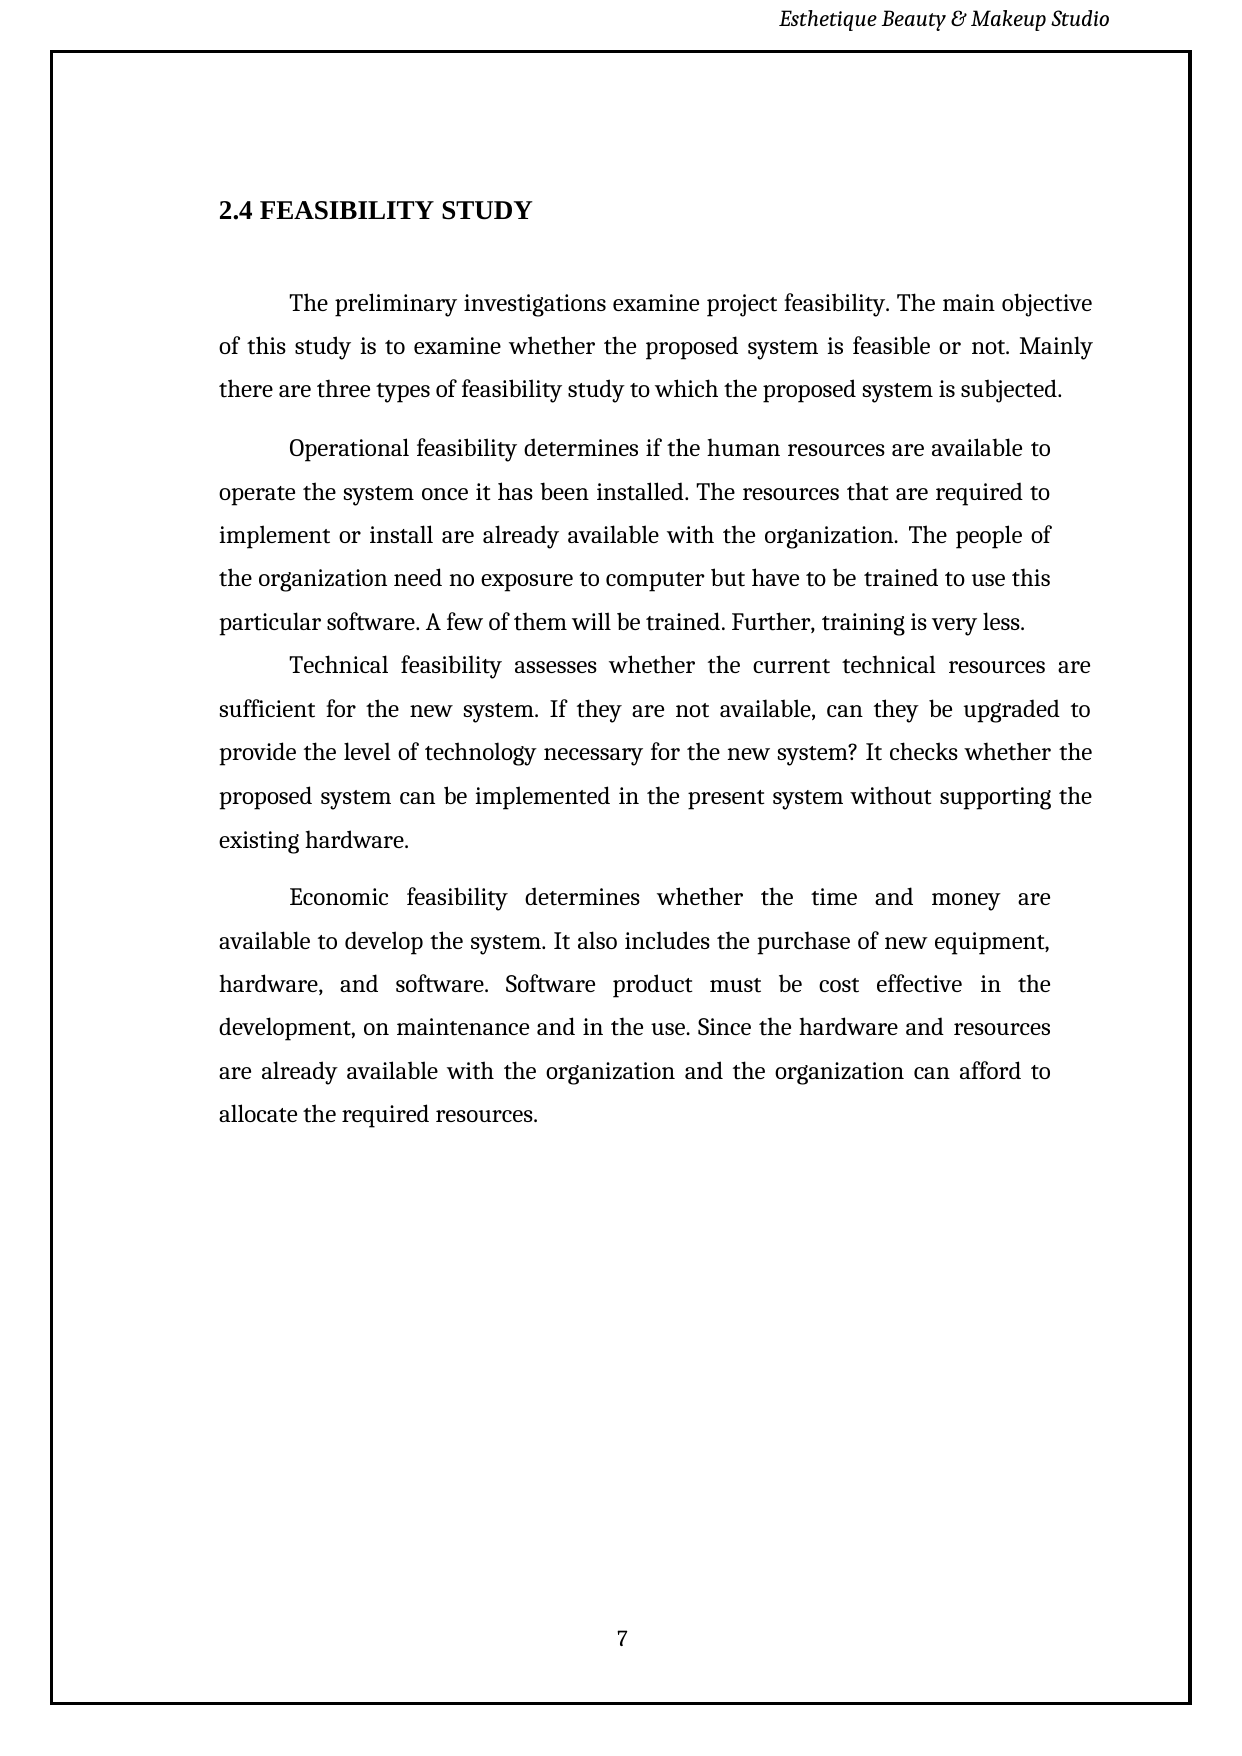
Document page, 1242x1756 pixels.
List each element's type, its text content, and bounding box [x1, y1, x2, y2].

text Operational feasibility determines if the human resources are available to operate the system once it has been installed. The resources that are required to implement or install are already available with the organization. The people of the organization need no exposure to computer but have to be trained to use this particular software. A few of them will be trained. Further, training is very less. [219, 434, 1051, 636]
text Technical feasibility assesses whether the current technical resources are sufficient for the new system. If they are not available, can they be upgraded to provide the level of technology necessary for the new system? It checks whether the proposed system can be implemented in the present system without supporting the existing hardware. [219, 651, 1092, 854]
text The preliminary investigations examine project feasibility. The main objective of this study is to examine whether the proposed system is feasible or not. Mainly there are three types of feasibility study to which the proposed system is subjected. [219, 289, 1092, 404]
subtitle FEASIBILITY STUDY [219, 194, 1175, 225]
text Economic feasibility determines whether the time and money are available to develop the system. It also includes the purchase of new equipment, hardware, and software. Software product must be cost effective in the development, on maintenance and in the use. Since the hardware and resources are already available with the organization and the organization can afford to allocate the required resources. [219, 883, 1051, 1129]
